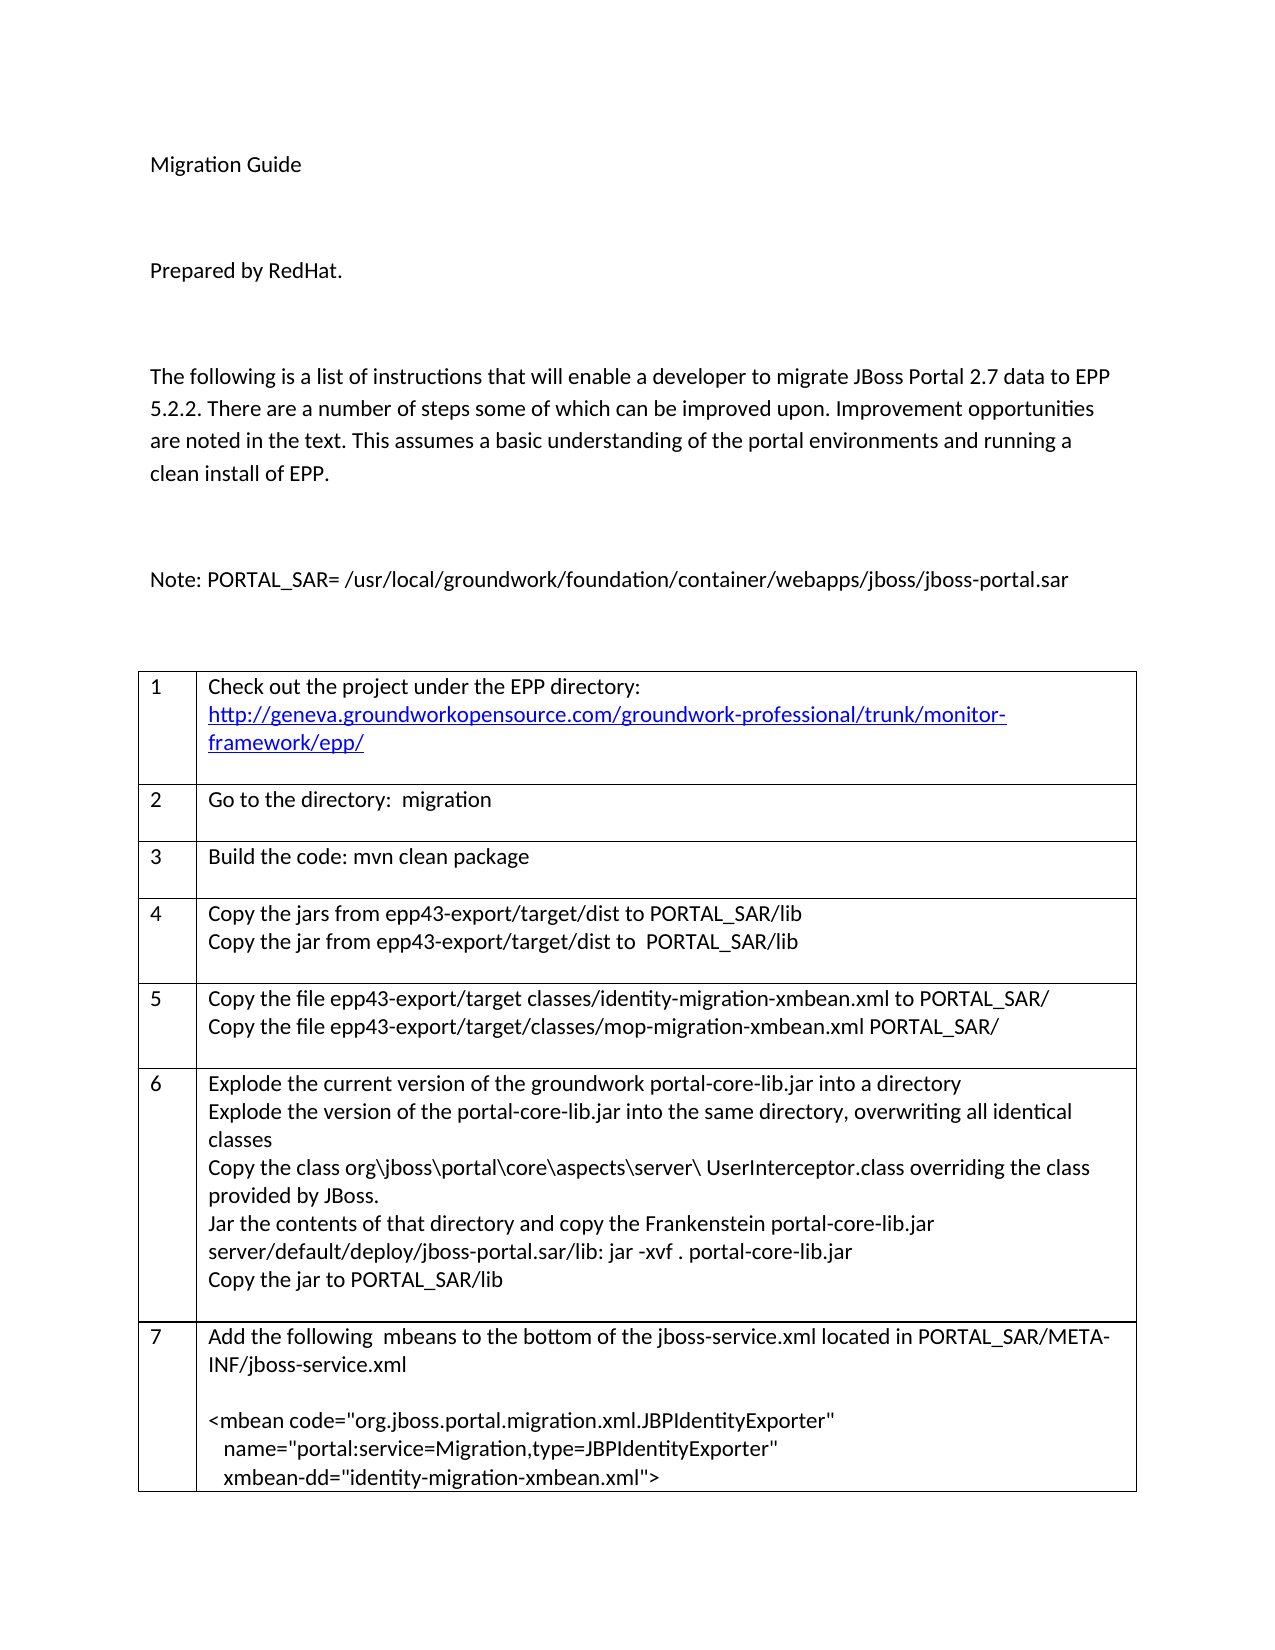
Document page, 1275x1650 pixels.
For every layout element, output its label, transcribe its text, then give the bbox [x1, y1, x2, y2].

table_cell 3 [139, 842, 196, 898]
table_cell Copy the jars from epp43-export/target/dist to PORTAL_SAR/lib Copy the jar from epp43-export/target/dist to PORTAL_SAR/lib [197, 899, 1136, 983]
table_cell 4 [139, 899, 196, 983]
table_header Check out the project under the EPP directory: http://geneva.groundworkopensource.com/groundwork-professional/trunk/monitor-framework/epp/ [197, 672, 1136, 784]
text Prepared by RedHat. [150, 256, 1125, 284]
text The following is a list of instructions that will enable a developer to migrate JBoss Portal 2.7 data to EPP 5.2.2. There are a number of steps some of which can be improved upon. Improvement opportunities are noted in the text. This assumes a basic understanding of the portal environments and running a clean install of EPP. [150, 362, 1125, 487]
table_cell Copy the file epp43-export/target classes/identity-migration-xmbean.xml to PORTAL_SAR/ Copy the file epp43-export/target/classes/mop-migration-xmbean.xml PORTAL_SAR/ [197, 984, 1136, 1068]
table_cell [197, 1323, 1136, 1491]
table_cell 2 [139, 785, 196, 841]
text Note: PORTAL_SAR= /usr/local/groundwork/foundation/container/webapps/jboss/jboss-portal.sar [150, 565, 1125, 593]
table_cell 7 [139, 1323, 196, 1491]
table_cell 6 [139, 1069, 196, 1321]
table_cell Explode the current version of the groundwork portal-core-lib.jar into a directory Explode the version of the portal-core-lib.jar into the same directory, overwriting all identical classes Copy the class org\jboss\portal\core\aspects\server\ UserInterceptor.class overriding the class provided by JBoss. Jar the contents of that directory and copy the Frankenstein portal-core-lib.jar server/default/deploy/jboss-portal.sar/lib: jar -xvf . portal-core-lib.jar Copy the jar to PORTAL_SAR/lib [197, 1069, 1136, 1321]
table_cell 5 [139, 984, 196, 1068]
table_header 1 [139, 672, 196, 784]
text Migration Guide [150, 150, 1125, 178]
table_cell Build the code: mvn clean package [197, 842, 1136, 898]
table_cell Go to the directory: migration [197, 785, 1136, 841]
